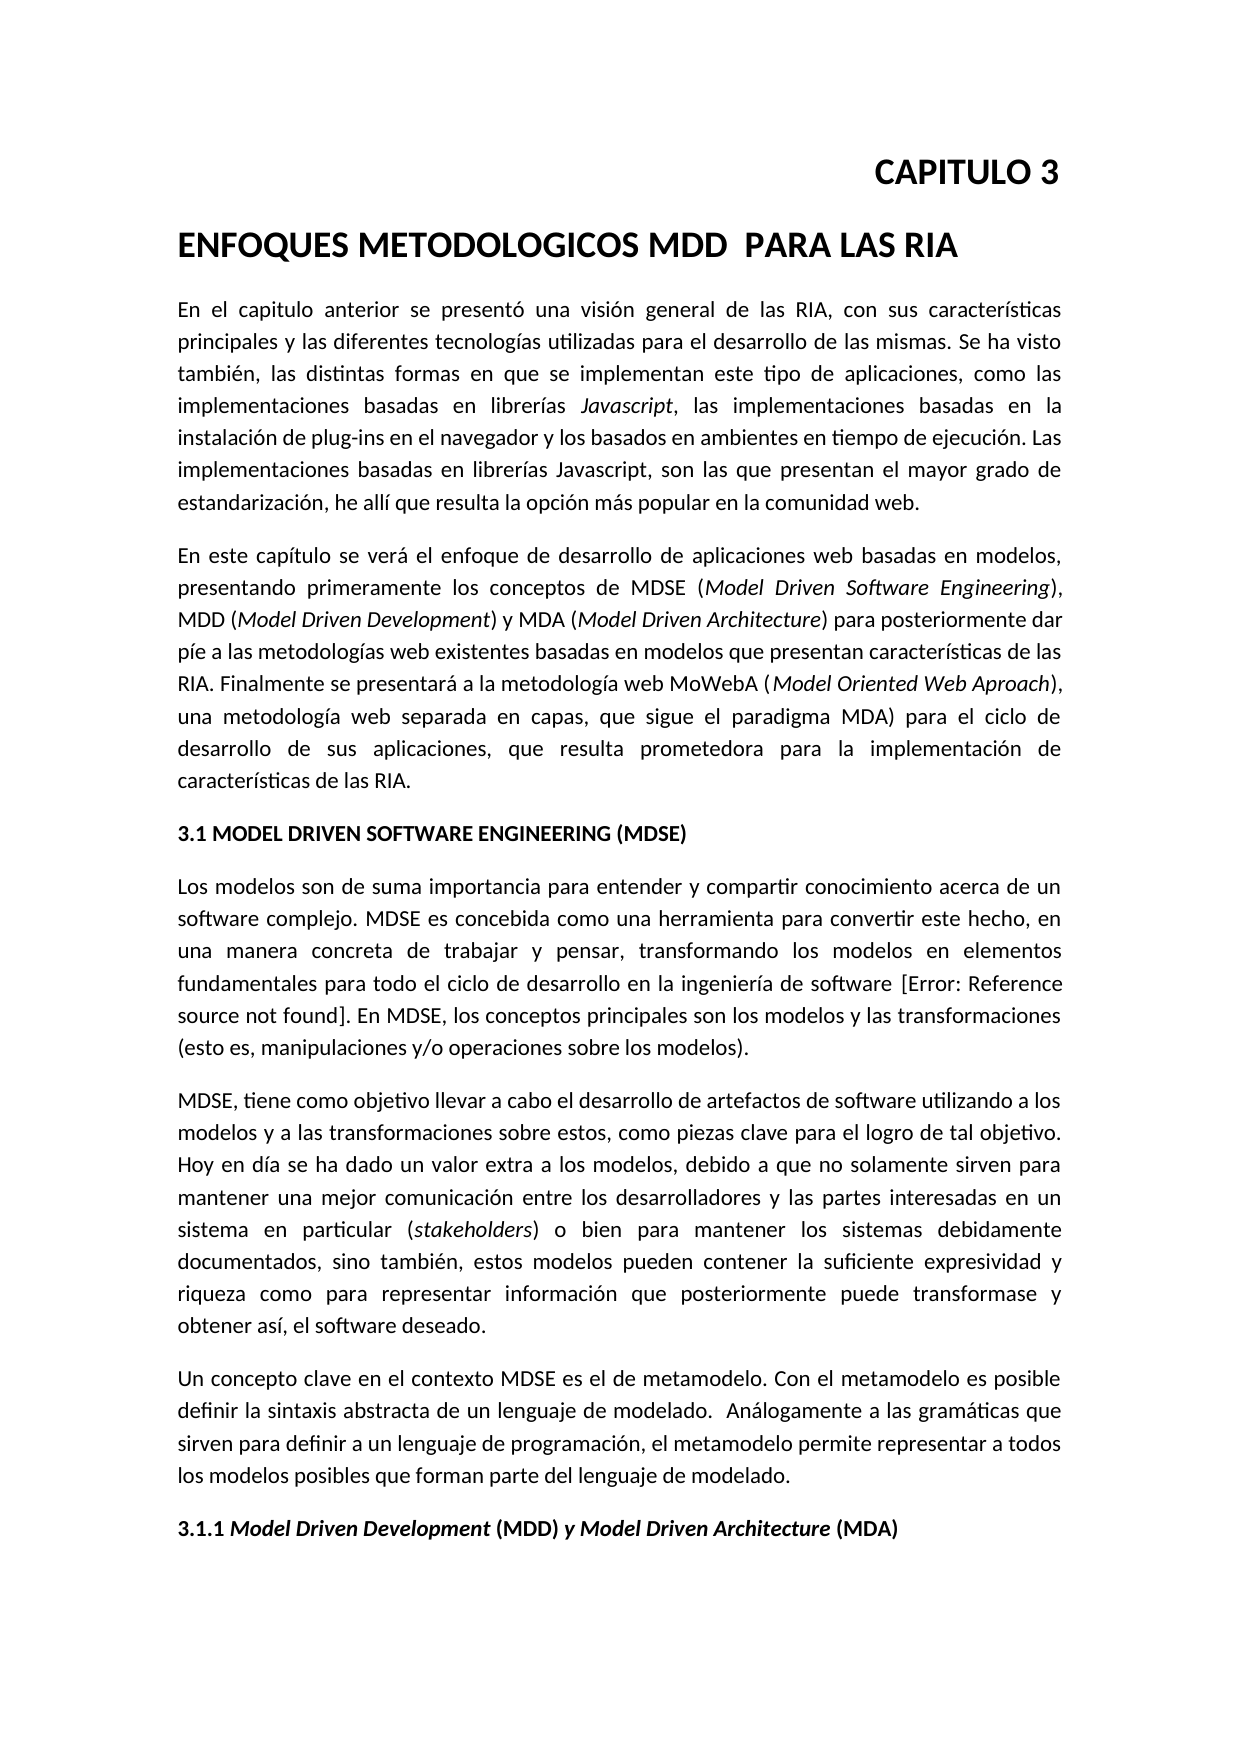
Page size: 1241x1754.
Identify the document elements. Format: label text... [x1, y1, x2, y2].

text ENFOQUES METODOLOGICOS MDD PARA LAS RIA [177, 221, 1063, 267]
text MDSE, tiene como objetivo llevar a cabo el desarrollo de artefactos de software utilizando a los modelos y a las transformaciones sobre estos, como piezas clave para el logro de tal objetivo. Hoy en día se ha dado un valor extra a los modelos, debido a que no solamente sirven para mantener una mejor comunicación entre los desarrolladores y las partes interesadas en un sistema en particular (stakeholders) o bien para mantener los sistemas debidamente documentados, sino también, estos modelos pueden contener la suficiente expresividad y riqueza como para representar información que posteriormente puede transformase y obtener así, el software deseado. [177, 1086, 1063, 1339]
text Un concepto clave en el contexto MDSE es el de metamodelo. Con el metamodelo es posible definir la sintaxis abstracta de un lenguaje de modelado. Análogamente a las gramáticas que sirven para definir a un lenguaje de programación, el metamodelo permite representar a todos los modelos posibles que forman parte del lenguaje de modelado. [177, 1364, 1063, 1489]
text CAPITULO 3 [841, 148, 1063, 193]
text 3.1.1 Model Driven Development (MDD) y Model Driven Architecture (MDA) [177, 1514, 1063, 1542]
text En este capítulo se verá el enfoque de desarrollo de aplicaciones web basadas en modelos, presentando primeramente los conceptos de MDSE (Model Driven Software Engineering), MDD (Model Driven Development) y MDA (Model Driven Architecture) para posteriormente dar píe a las metodologías web existentes basadas en modelos que presentan características de las RIA. Finalmente se presentará a la metodología web MoWebA (Model Oriented Web Aproach), una metodología web separada en capas, que sigue el paradigma MDA) para el ciclo de desarrollo de sus aplicaciones, que resulta prometedora para la implementación de características de las RIA. [177, 541, 1063, 794]
text En el capitulo anterior se presentó una visión general de las RIA, con sus características principales y las diferentes tecnologías utilizadas para el desarrollo de las mismas. Se ha visto también, las distintas formas en que se implementan este tipo de aplicaciones, como las implementaciones basadas en librerías Javascript, las implementaciones basadas en la instalación de plug-ins en el navegador y los basados en ambientes en tiempo de ejecución. Las implementaciones basadas en librerías Javascript, son las que presentan el mayor grado de estandarización, he allí que resulta la opción más popular en la comunidad web. [177, 295, 1063, 516]
text 3.1 Model driven software engineering (MDSE) [177, 819, 1063, 847]
